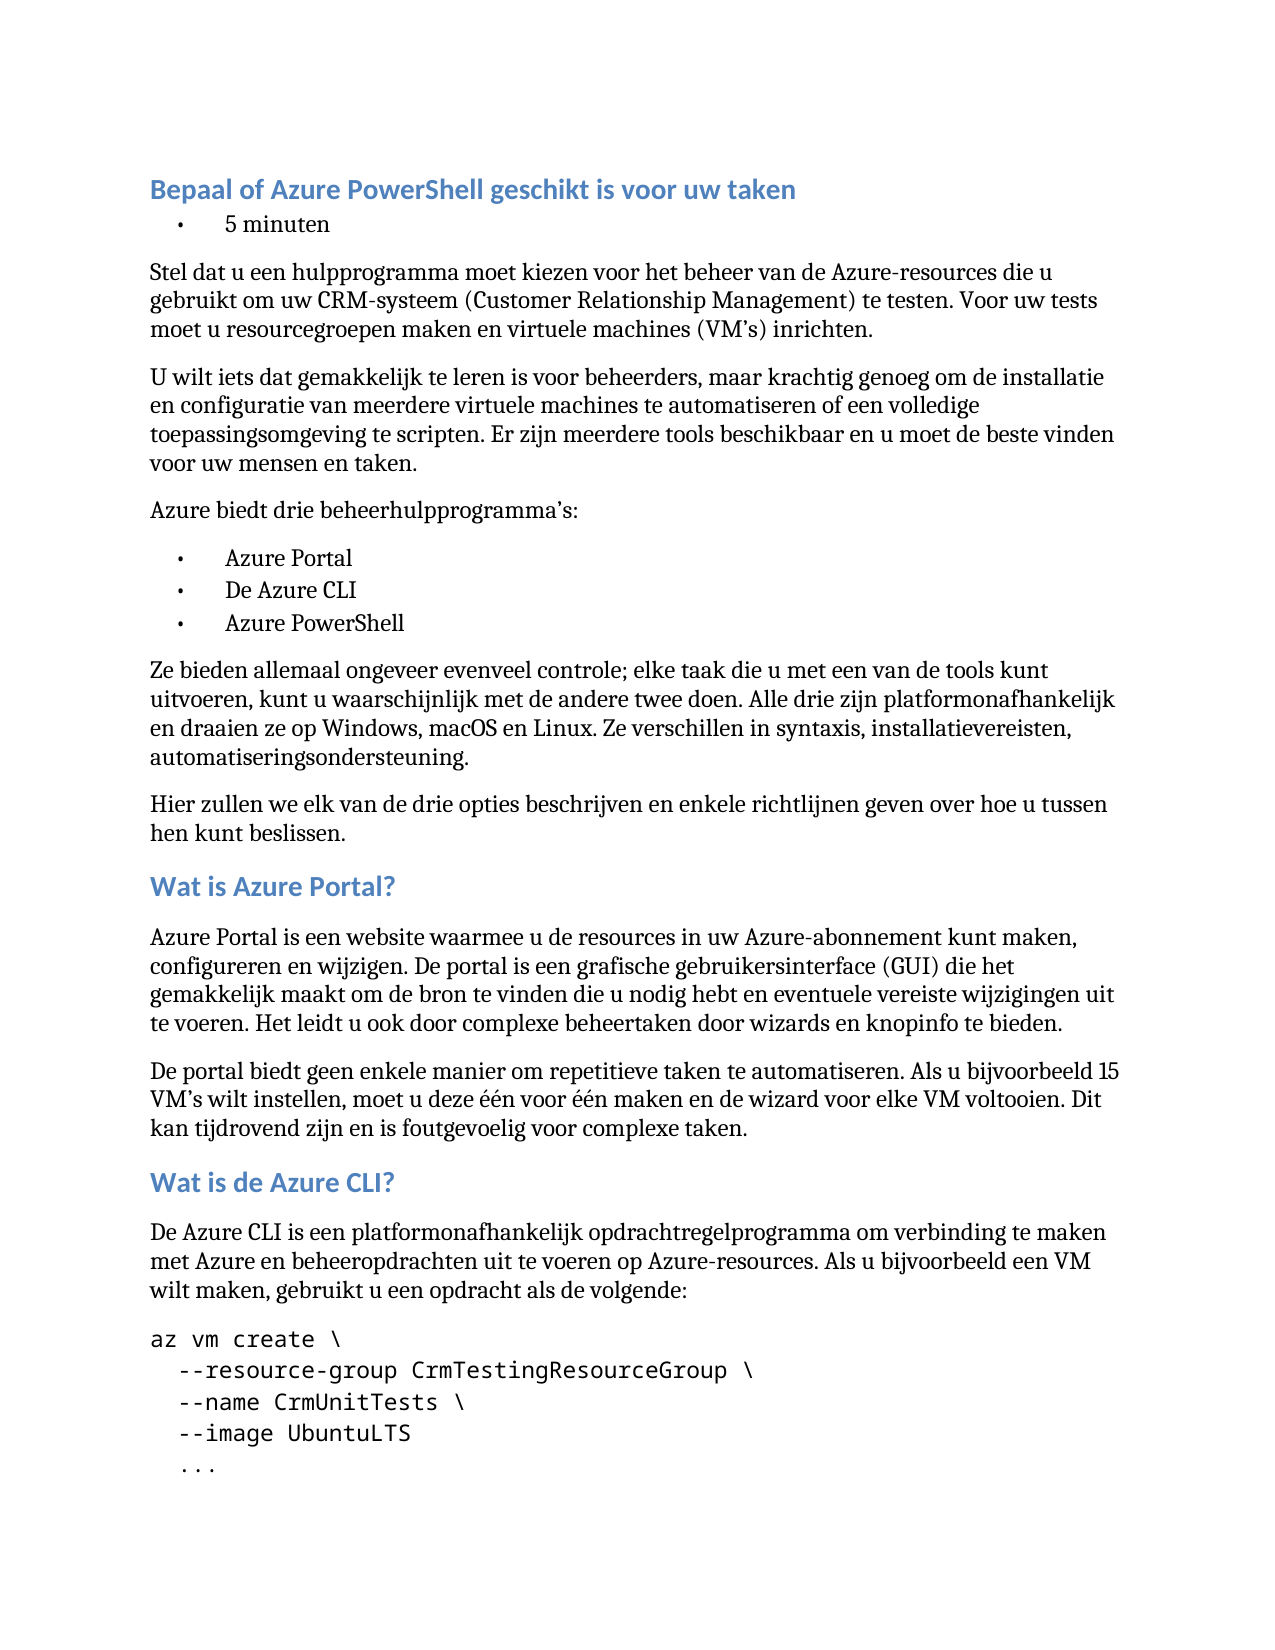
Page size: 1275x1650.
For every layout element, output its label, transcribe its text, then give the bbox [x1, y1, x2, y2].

text Hier zullen we elk van de drie opties beschrijven en enkele richtlijnen geven over hoe u tussen hen kunt beslissen. [150, 790, 1125, 848]
text U wilt iets dat gemakkelijk te leren is voor beheerders, maar krachtig genoeg om de installatie en configuratie van meerdere virtuele machines te automatiseren of een volledige toepassingsomgeving te scripten. Er zijn meerdere tools beschikbaar en u moet de beste vinden voor uw mensen en taken. [150, 363, 1125, 478]
list De Azure CLI [175, 576, 1125, 605]
subtitle Bepaal of Azure PowerShell geschikt is voor uw taken [150, 171, 1125, 206]
text De portal biedt geen enkele manier om repetitieve taken te automatiseren. Als u bijvoorbeeld 15 VM’s wilt instellen, moet u deze één voor één maken en de wizard voor elke VM voltooien. Dit kan tijdrovend zijn en is foutgevoelig voor complexe taken. [150, 1057, 1125, 1143]
subtitle Wat is de Azure CLI? [150, 1164, 1125, 1199]
text Azure Portal is een website waarmee u de resources in uw Azure-abonnement kunt maken, configureren en wijzigen. De portal is een grafische gebruikersinterface (GUI) die het gemakkelijk maakt om de bron te vinden die u nodig hebt en eventuele vereiste wijzigingen uit te voeren. Het leidt u ook door complexe beheertaken door wizards en knopinfo te bieden. [150, 923, 1125, 1038]
list Azure Portal [175, 544, 1125, 573]
list Azure PowerShell [175, 609, 1125, 638]
text Ze bieden allemaal ongeveer evenveel controle; elke taak die u met een van de tools kunt uitvoeren, kunt u waarschijnlijk met de andere twee doen. Alle drie zijn platformonafhankelijk en draaien ze op Windows, macOS en Linux. Ze verschillen in syntaxis, installatievereisten, automatiseringsondersteuning. [150, 656, 1125, 771]
text De Azure CLI is een platformonafhankelijk opdrachtregelprogramma om verbinding te maken met Azure en beheeropdrachten uit te voeren op Azure-resources. Als u bijvoorbeeld een VM wilt maken, gebruikt u een opdracht als de volgende: [150, 1218, 1125, 1304]
subtitle Wat is Azure Portal? [150, 868, 1125, 904]
text Stel dat u een hulpprogramma moet kiezen voor het beheer van de Azure-resources die u gebruikt om uw CRM-systeem (Customer Relationship Management) te testen. Voor uw tests moet u resourcegroepen maken en virtuele machines (VM’s) inrichten. [150, 258, 1125, 344]
text az vm create \ --resource-group CrmTestingResourceGroup \ --name CrmUnitTests \ --image UbuntuLTS ... [150, 1323, 1125, 1479]
list 5 minuten [175, 210, 1125, 239]
text Azure biedt drie beheerhulpprogramma’s: [150, 496, 1125, 525]
